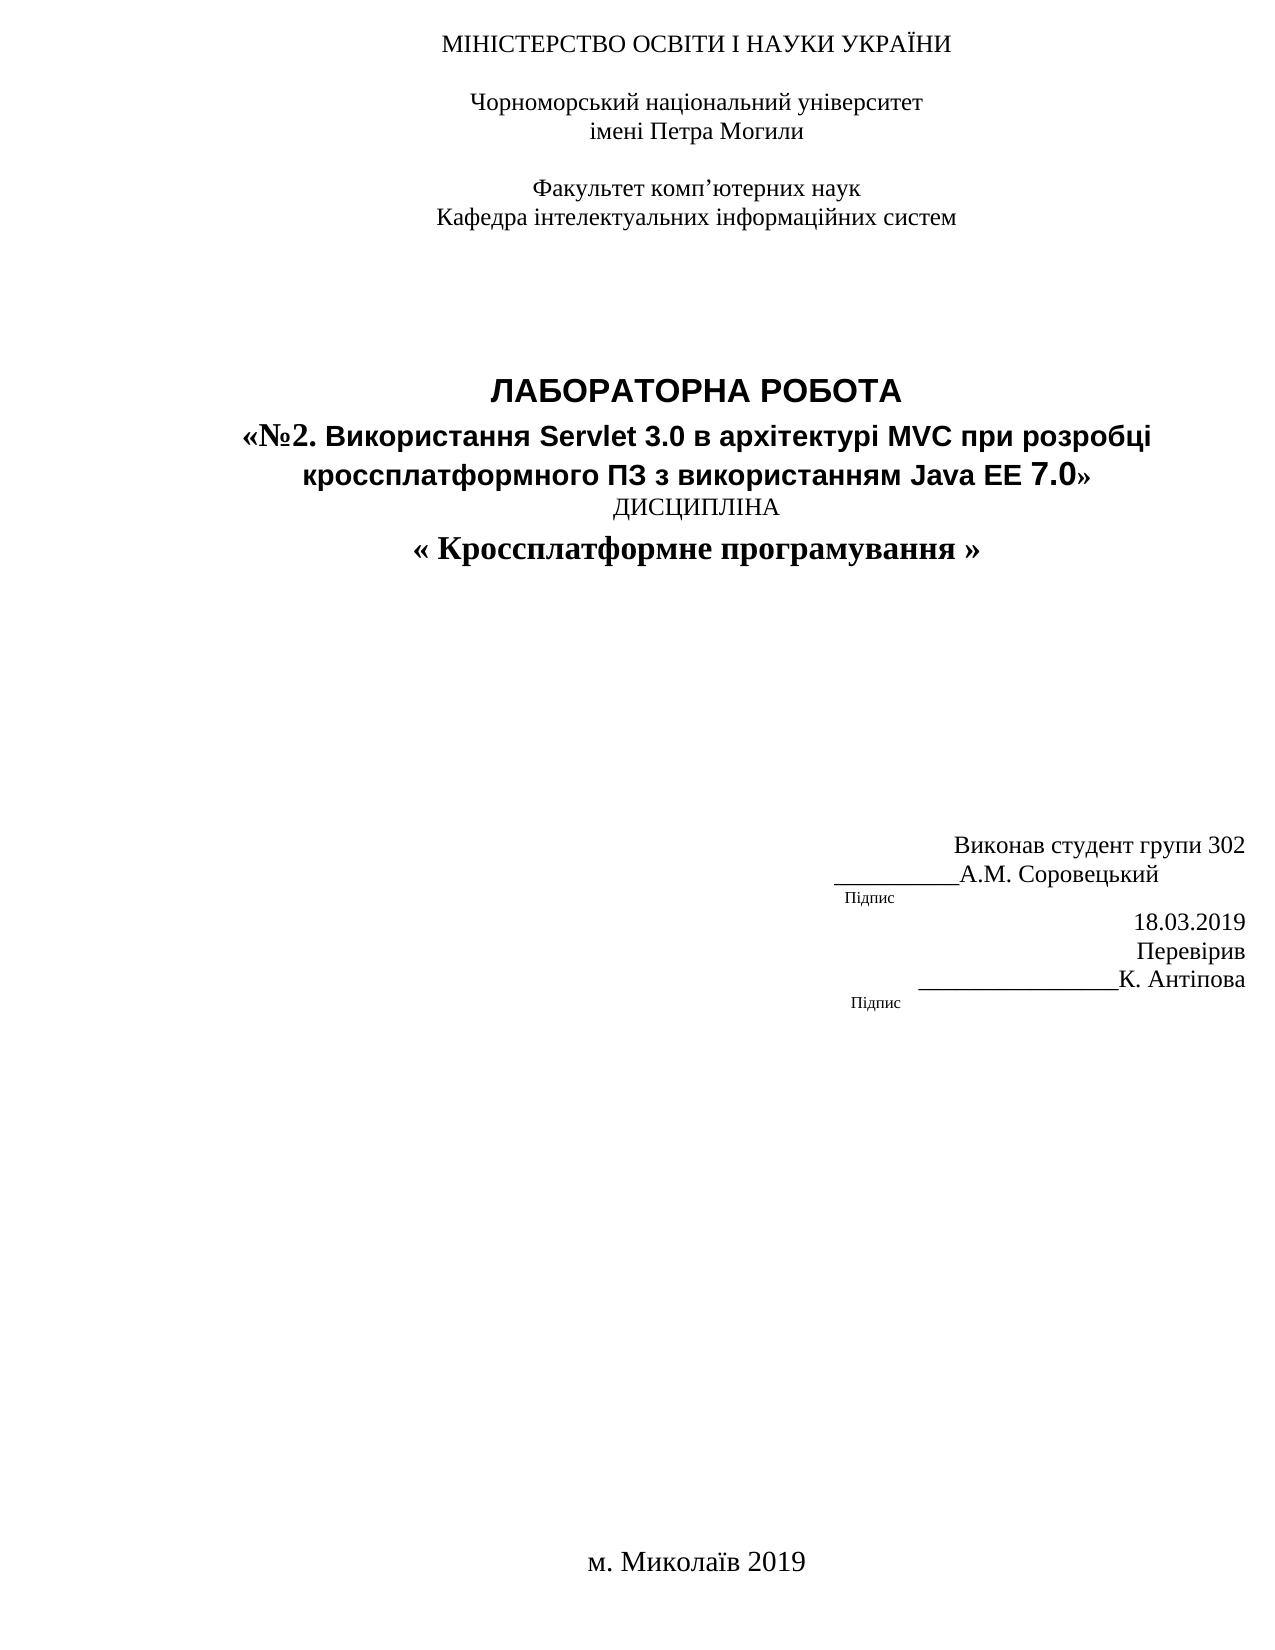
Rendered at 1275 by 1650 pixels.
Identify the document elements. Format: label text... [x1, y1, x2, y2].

text ДИСЦИПЛІНа [148, 492, 1245, 521]
text ________________К. Антіпова [148, 964, 1245, 993]
text Перевірив [148, 936, 1245, 964]
text Підпис [148, 993, 1245, 1012]
text «№2. Використання Servlet 3.0 в архітектурі MVC при розробці кроссплатформного ПЗ з використанням Java EE 7.0» [148, 416, 1245, 492]
text Підпис [148, 888, 1245, 907]
text __________А.М. Соровецький [148, 859, 1245, 888]
text імені Петра Могили [148, 116, 1245, 144]
text Виконав студент групи 302 [148, 830, 1245, 859]
text Чорноморський національний університет [148, 87, 1245, 116]
text « Кроссплатформне програмування » [148, 528, 1245, 567]
text 18.03.2019 [148, 907, 1245, 936]
text Факультет комп’ютерних наук [148, 173, 1245, 202]
text м. Миколаїв 2019 [148, 1544, 1245, 1578]
text Кафедра інтелектуальних інформаційних систем [148, 202, 1245, 231]
text МІНІСТЕРСТВО ОСВІТИ І НАУКИ УКРАЇНИ [148, 29, 1245, 58]
subtitle ЛАБОРАТОРНА РОБОТА [148, 371, 1245, 409]
